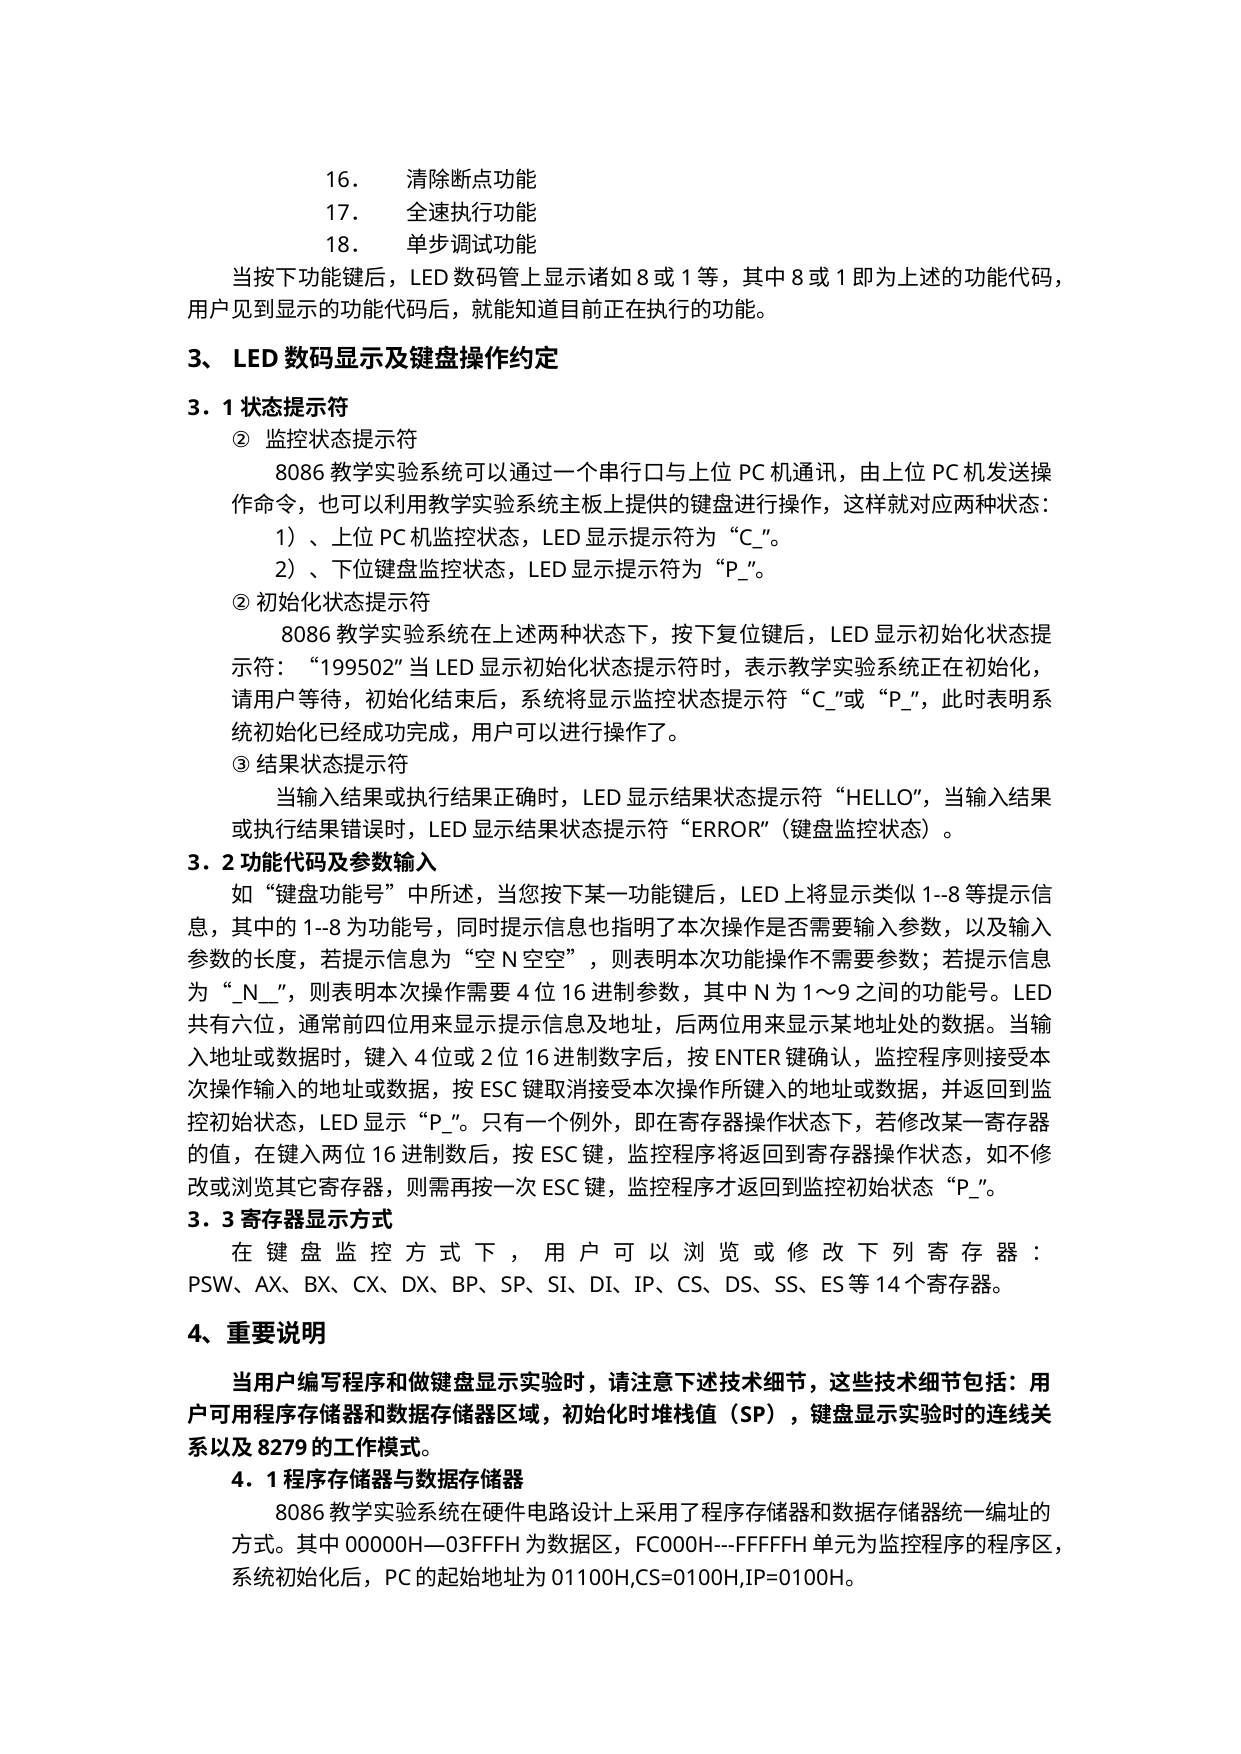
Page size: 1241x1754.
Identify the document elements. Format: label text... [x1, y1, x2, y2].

text 8086教学实验系统在硬件电路设计上采用了程序存储器和数据存储器统一编址的方式。其中00000H—03FFFH为数据区，FC000H---FFFFFH单元为监控程序的程序区，系统初始化后，PC的起始地址为01100H,CS=0100H,IP=0100H。 [231, 1494, 1053, 1592]
text 3．2 功能代码及参数输入 [187, 844, 1053, 877]
text 当按下功能键后，LED数码管上显示诸如8或1等，其中8或1即为上述的功能代码，用户见到显示的功能代码后，就能知道目前正在执行的功能。 [187, 259, 1053, 324]
text 4、重要说明 [187, 1299, 1053, 1364]
list 清除断点功能 [187, 162, 1053, 194]
text 如“键盘功能号”中所述，当您按下某一功能键后，LED上将显示类似1--8等提示信息，其中的1--8为功能号，同时提示信息也指明了本次操作是否需要输入参数，以及输入参数的长度，若提示信息为“空N空空”，则表明本次功能操作不需要参数；若提示信息为“_N__”，则表明本次操作需要4位16进制参数，其中N为1～9之间的功能号。LED共有六位，通常前四位用来显示提示信息及地址，后两位用来显示某地址处的数据。当输入地址或数据时，键入4位或2位16进制数字后，按ENTER键确认，监控程序则接受本次操作输入的地址或数据，按ESC键取消接受本次操作所键入的地址或数据，并返回到监控初始状态，LED显示“P_”。只有一个例外，即在寄存器操作状态下，若修改某一寄存器的值，在键入两位16进制数后，按ESC键，监控程序将返回到寄存器操作状态，如不修改或浏览其它寄存器，则需再按一次ESC键，监控程序才返回到监控初始状态“P_”。 [187, 877, 1053, 1202]
text 3．3 寄存器显示方式 [187, 1202, 1053, 1234]
text 4．1 程序存储器与数据存储器 [187, 1462, 1053, 1494]
list 单步调试功能 [187, 227, 1053, 259]
text 当输入结果或执行结果正确时，LED显示结果状态提示符“HELLO”，当输入结果或执行结果错误时，LED显示结果状态提示符“ERROR”（键盘监控状态）。 [231, 779, 1053, 844]
text 3、 LED数码显示及键盘操作约定 [187, 324, 1053, 389]
list 监控状态提示符 [231, 422, 1053, 454]
text 8086教学实验系统可以通过一个串行口与上位PC机通讯，由上位PC机发送操作命令，也可以利用教学实验系统主板上提供的键盘进行操作，这样就对应两种状态： [231, 454, 1053, 519]
list 全速执行功能 [187, 194, 1053, 227]
text 8086教学实验系统在上述两种状态下，按下复位键后，LED显示初始化状态提示符：“199502” 当LED显示初始化状态提示符时，表示教学实验系统正在初始化，请用户等待，初始化结束后，系统将显示监控状态提示符“C_”或“P_”，此时表明系统初始化已经成功完成，用户可以进行操作了。 [231, 617, 1053, 747]
text 2）、下位键盘监控状态，LED显示提示符为“P_”。 [265, 552, 1053, 584]
text 3．1 状态提示符 [187, 389, 1053, 422]
text 当用户编写程序和做键盘显示实验时，请注意下述技术细节，这些技术细节包括：用户可用程序存储器和数据存储器区域，初始化时堆栈值（SP），键盘显示实验时的连线关系以及8279的工作模式。 [187, 1364, 1053, 1462]
text 1）、上位PC机监控状态，LED显示提示符为“C_”。 [265, 519, 1053, 552]
text ③ 结果状态提示符 [187, 747, 1053, 779]
text 在键盘监控方式下，用户可以浏览或修改下列寄存器：PSW、AX、BX、CX、DX、BP、SP、SI、DI、IP、CS、DS、SS、ES等14个寄存器。 [187, 1234, 1053, 1299]
text ② 初始化状态提示符 [187, 584, 1053, 617]
